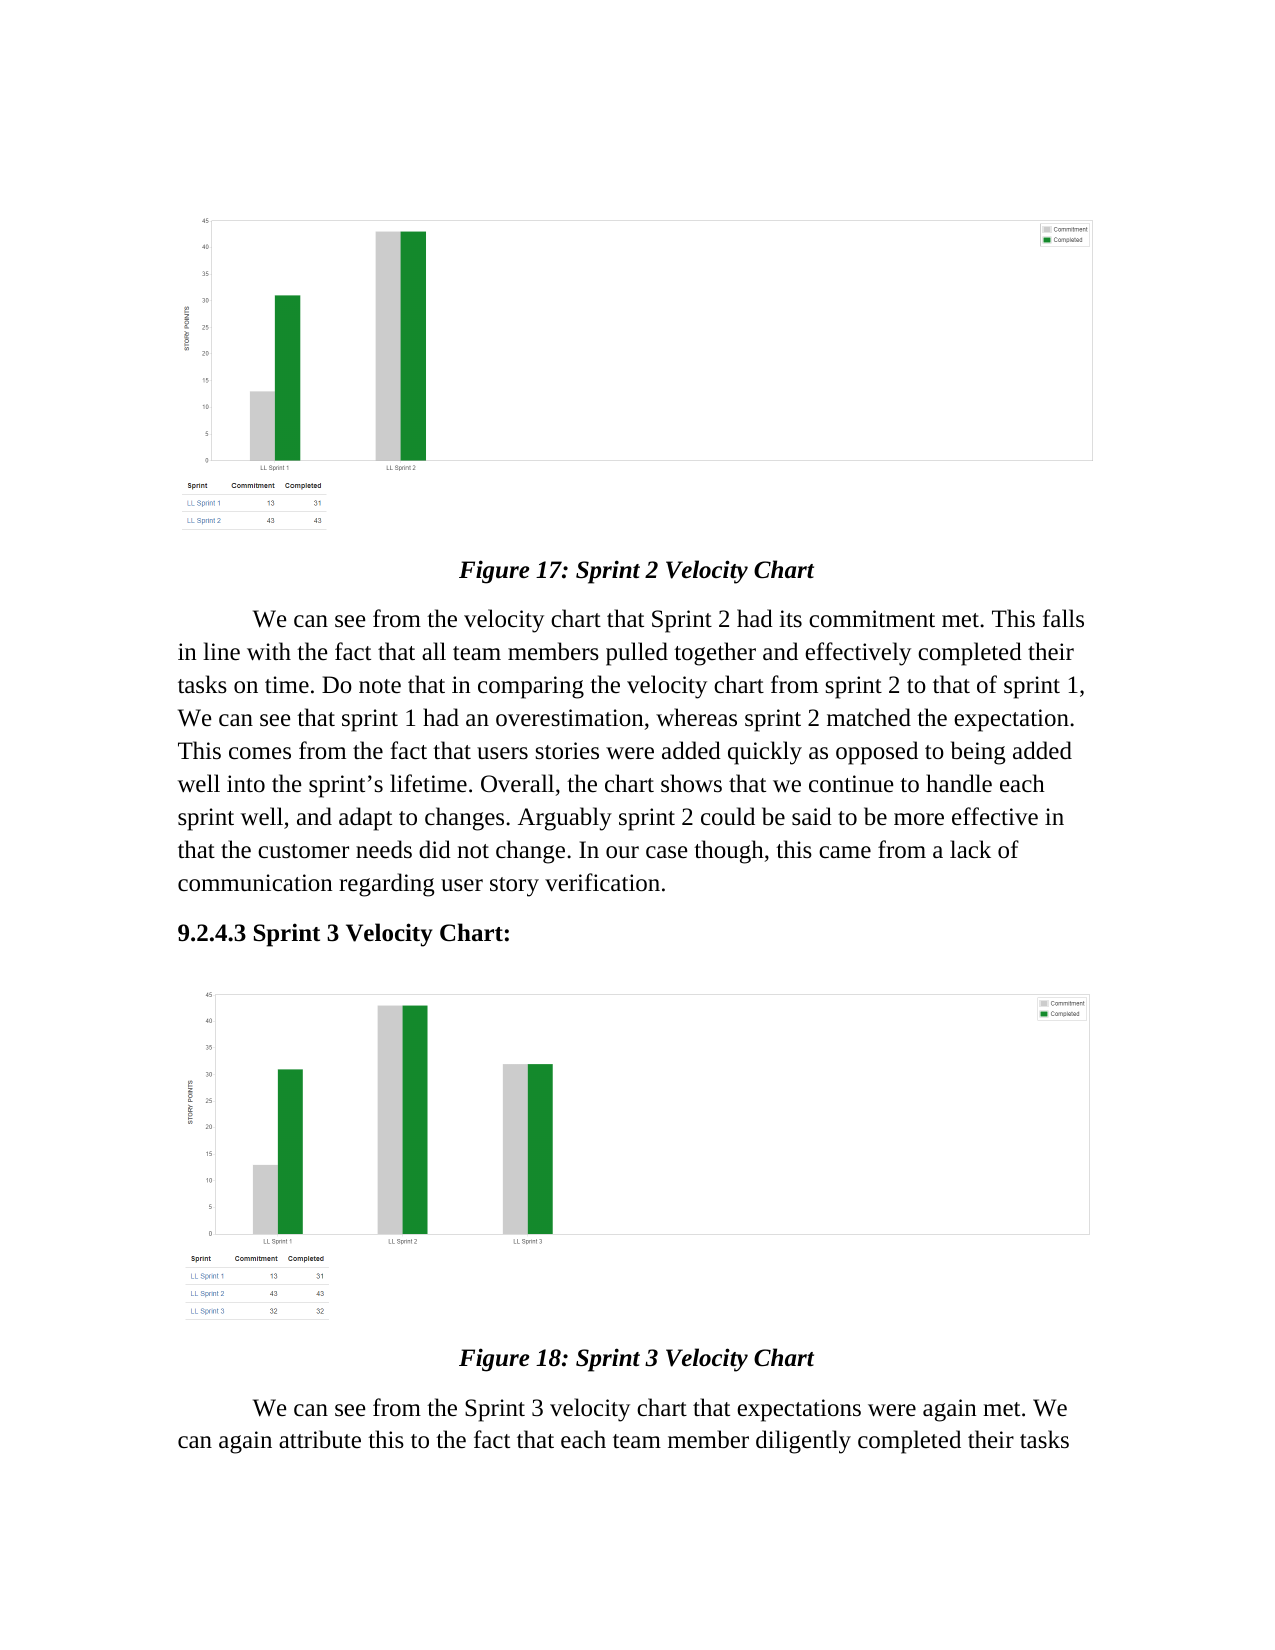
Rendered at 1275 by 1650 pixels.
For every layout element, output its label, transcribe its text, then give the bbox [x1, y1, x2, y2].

picture [177, 206, 1098, 534]
text We can see from the velocity chart that Sprint 2 had its commitment met. This falls in line with the fact that all team members pulled together and effectively completed their tasks on time. Do note that in comparing the velocity chart from sprint 2 to that of sprint 1, We can see that sprint 1 had an overestimation, whereas sprint 2 matched the expectation. This comes from the fact that users stories were added quickly as opposed to being added well into the sprint’s lifetime. Overall, the chart shows that we continue to handle each sprint well, and adapt to changes. Arguably sprint 2 could be said to be more effective in that the customer needs did not change. In our case though, this came from a lack of communication regarding user story verification. [177, 604, 1098, 897]
text Figure 18: Sprint 3 Velocity Chart [177, 1343, 1098, 1372]
text 9.2.4.3 Sprint 3 Velocity Chart: [177, 918, 1098, 947]
picture [177, 967, 1098, 1322]
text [177, 1393, 1098, 1454]
text Figure 17: Sprint 2 Velocity Chart [177, 555, 1098, 583]
